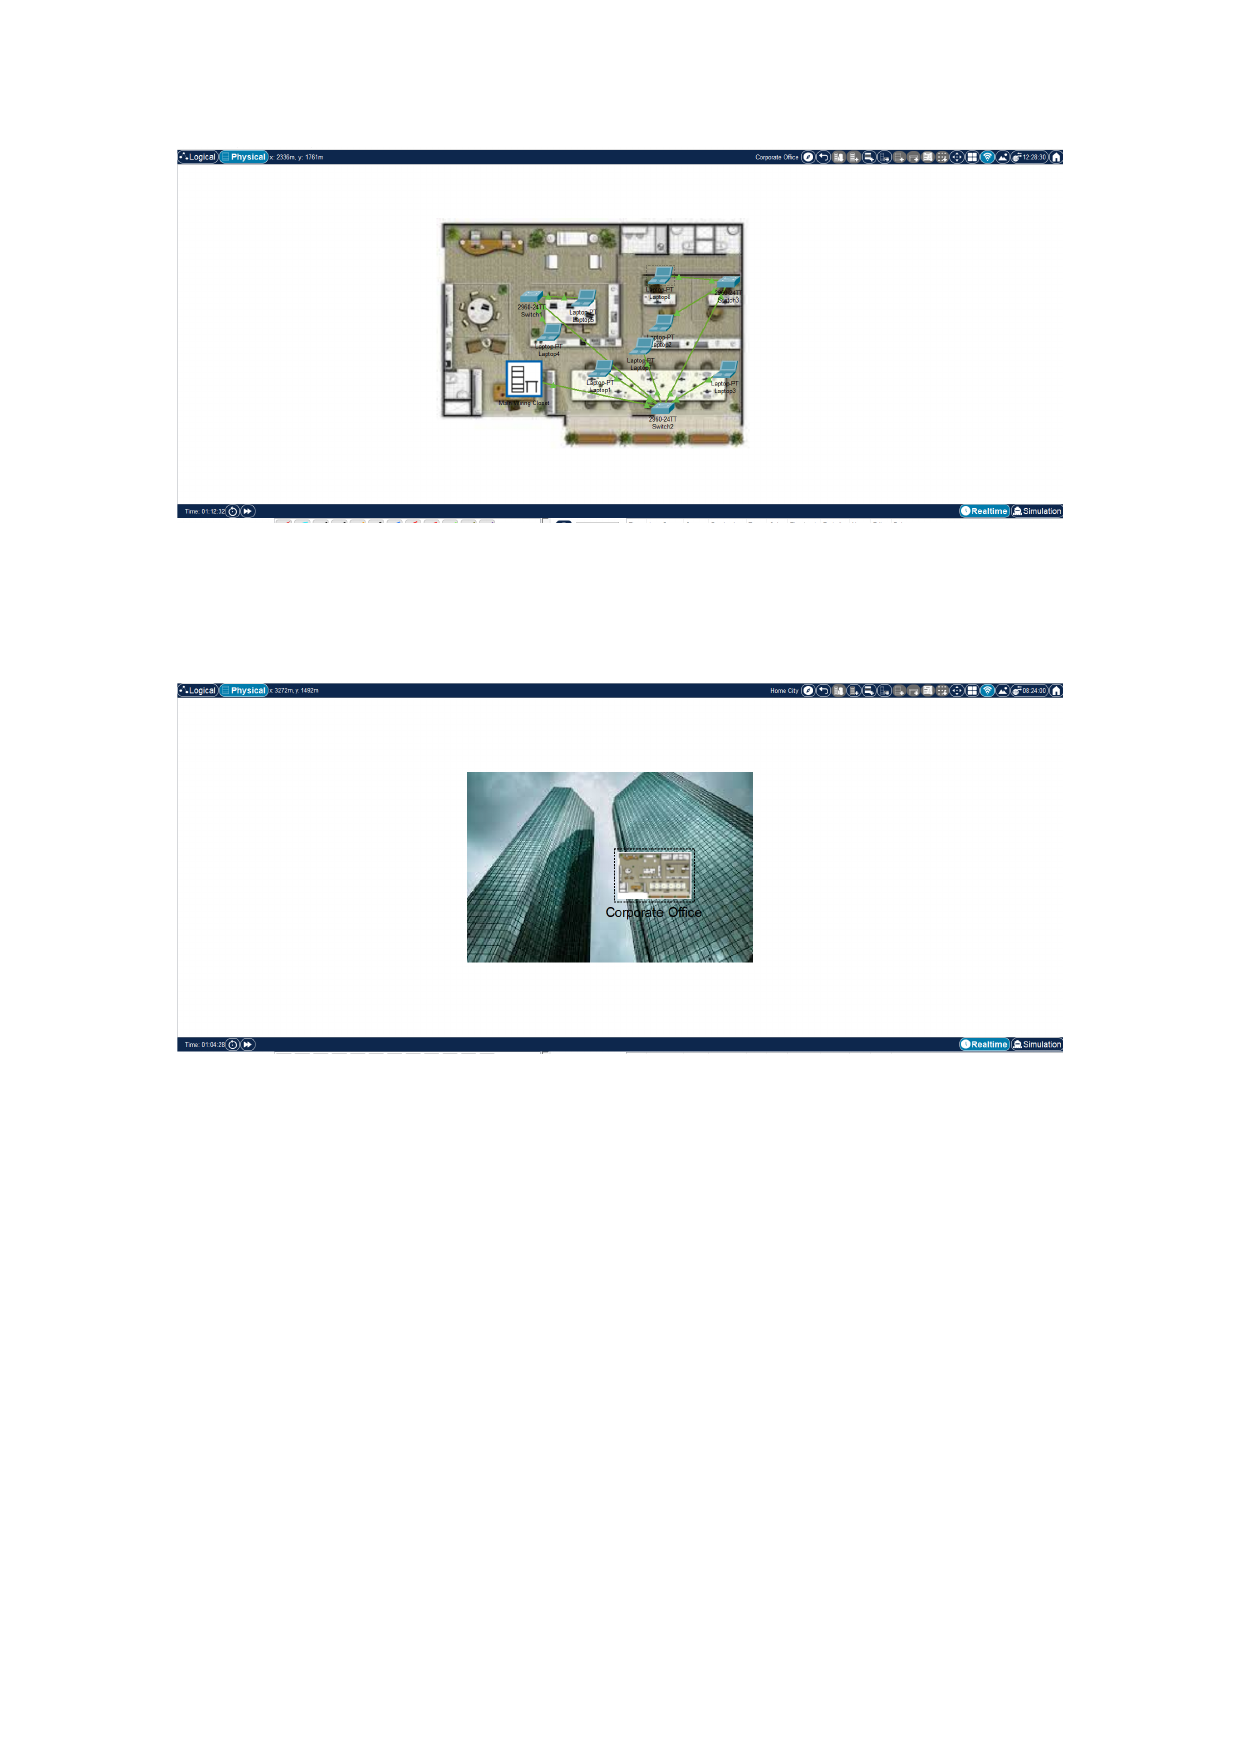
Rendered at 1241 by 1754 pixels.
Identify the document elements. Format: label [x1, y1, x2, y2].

picture [177, 147, 1063, 523]
picture [177, 681, 1063, 1054]
